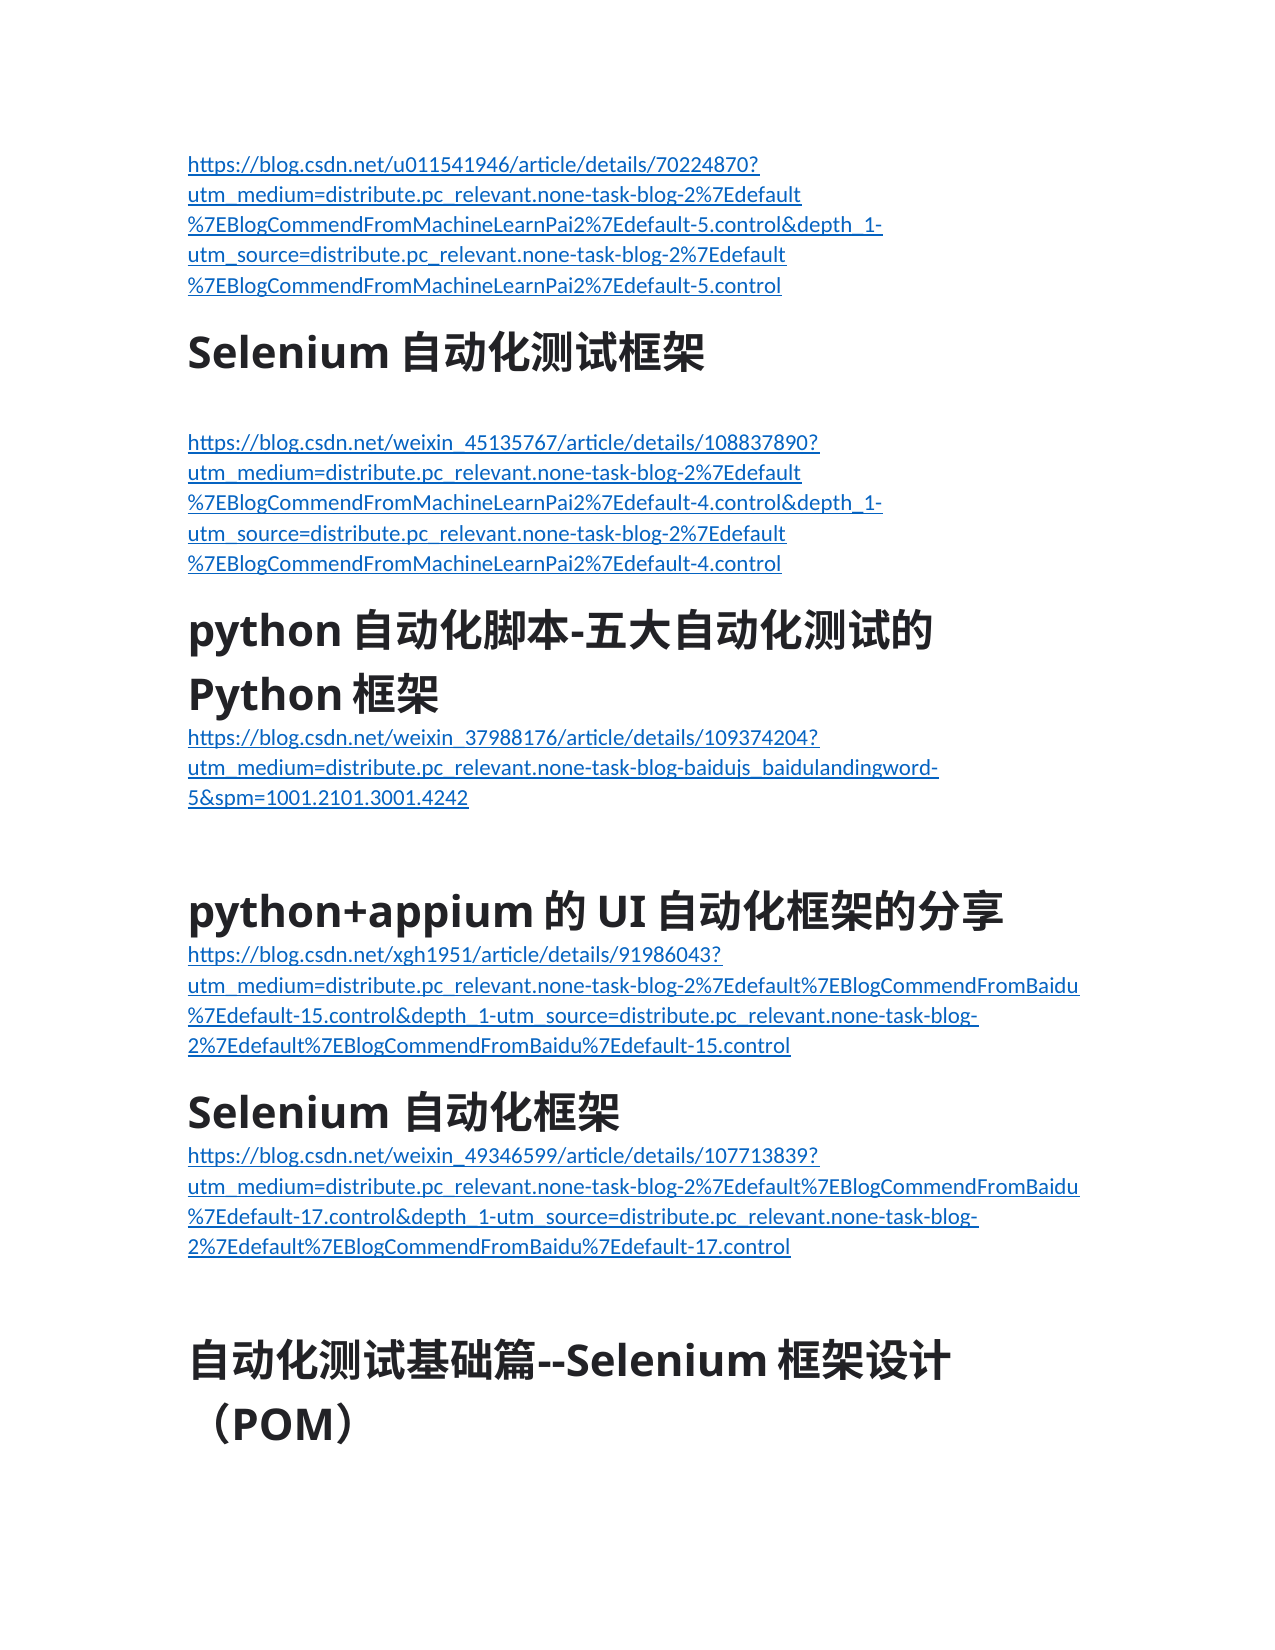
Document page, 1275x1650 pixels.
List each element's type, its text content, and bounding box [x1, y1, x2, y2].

subtitle python自动化脚本-五大自动化测试的Python框架 [187, 596, 1087, 723]
subtitle python+appium的UI自动化框架的分享 [187, 877, 1087, 941]
subtitle Selenium自动化测试框架 [187, 318, 1087, 381]
text https://blog.csdn.net/xgh1951/article/details/91986043?utm_medium=distribute.pc_relevant.none-task-blog-2%7Edefault%7EBlogCommendFromBaidu%7Edefault-15.control&depth_1-utm_source=distribute.pc_relevant.none-task-blog-2%7Edefault%7EBlogCommendFromBaidu%7Edefault-15.control [187, 941, 1087, 1059]
text https://blog.csdn.net/u011541946/article/details/70224870?utm_medium=distribute.pc_relevant.none-task-blog-2%7Edefault%7EBlogCommendFromMachineLearnPai2%7Edefault-5.control&depth_1-utm_source=distribute.pc_relevant.none-task-blog-2%7Edefault%7EBlogCommendFromMachineLearnPai2%7Edefault-5.control [187, 150, 1087, 299]
subtitle 自动化测试基础篇--Selenium框架设计（POM） [187, 1326, 1087, 1453]
text https://blog.csdn.net/weixin_49346599/article/details/107713839?utm_medium=distribute.pc_relevant.none-task-blog-2%7Edefault%7EBlogCommendFromBaidu%7Edefault-17.control&depth_1-utm_source=distribute.pc_relevant.none-task-blog-2%7Edefault%7EBlogCommendFromBaidu%7Edefault-17.control [187, 1142, 1087, 1260]
text https://blog.csdn.net/weixin_45135767/article/details/108837890?utm_medium=distribute.pc_relevant.none-task-blog-2%7Edefault%7EBlogCommendFromMachineLearnPai2%7Edefault-4.control&depth_1-utm_source=distribute.pc_relevant.none-task-blog-2%7Edefault%7EBlogCommendFromMachineLearnPai2%7Edefault-4.control [187, 428, 1087, 577]
subtitle Selenium 自动化框架 [187, 1078, 1087, 1142]
text https://blog.csdn.net/weixin_37988176/article/details/109374204?utm_medium=distribute.pc_relevant.none-task-blog-baidujs_baidulandingword-5&spm=1001.2101.3001.4242 [187, 723, 1087, 811]
